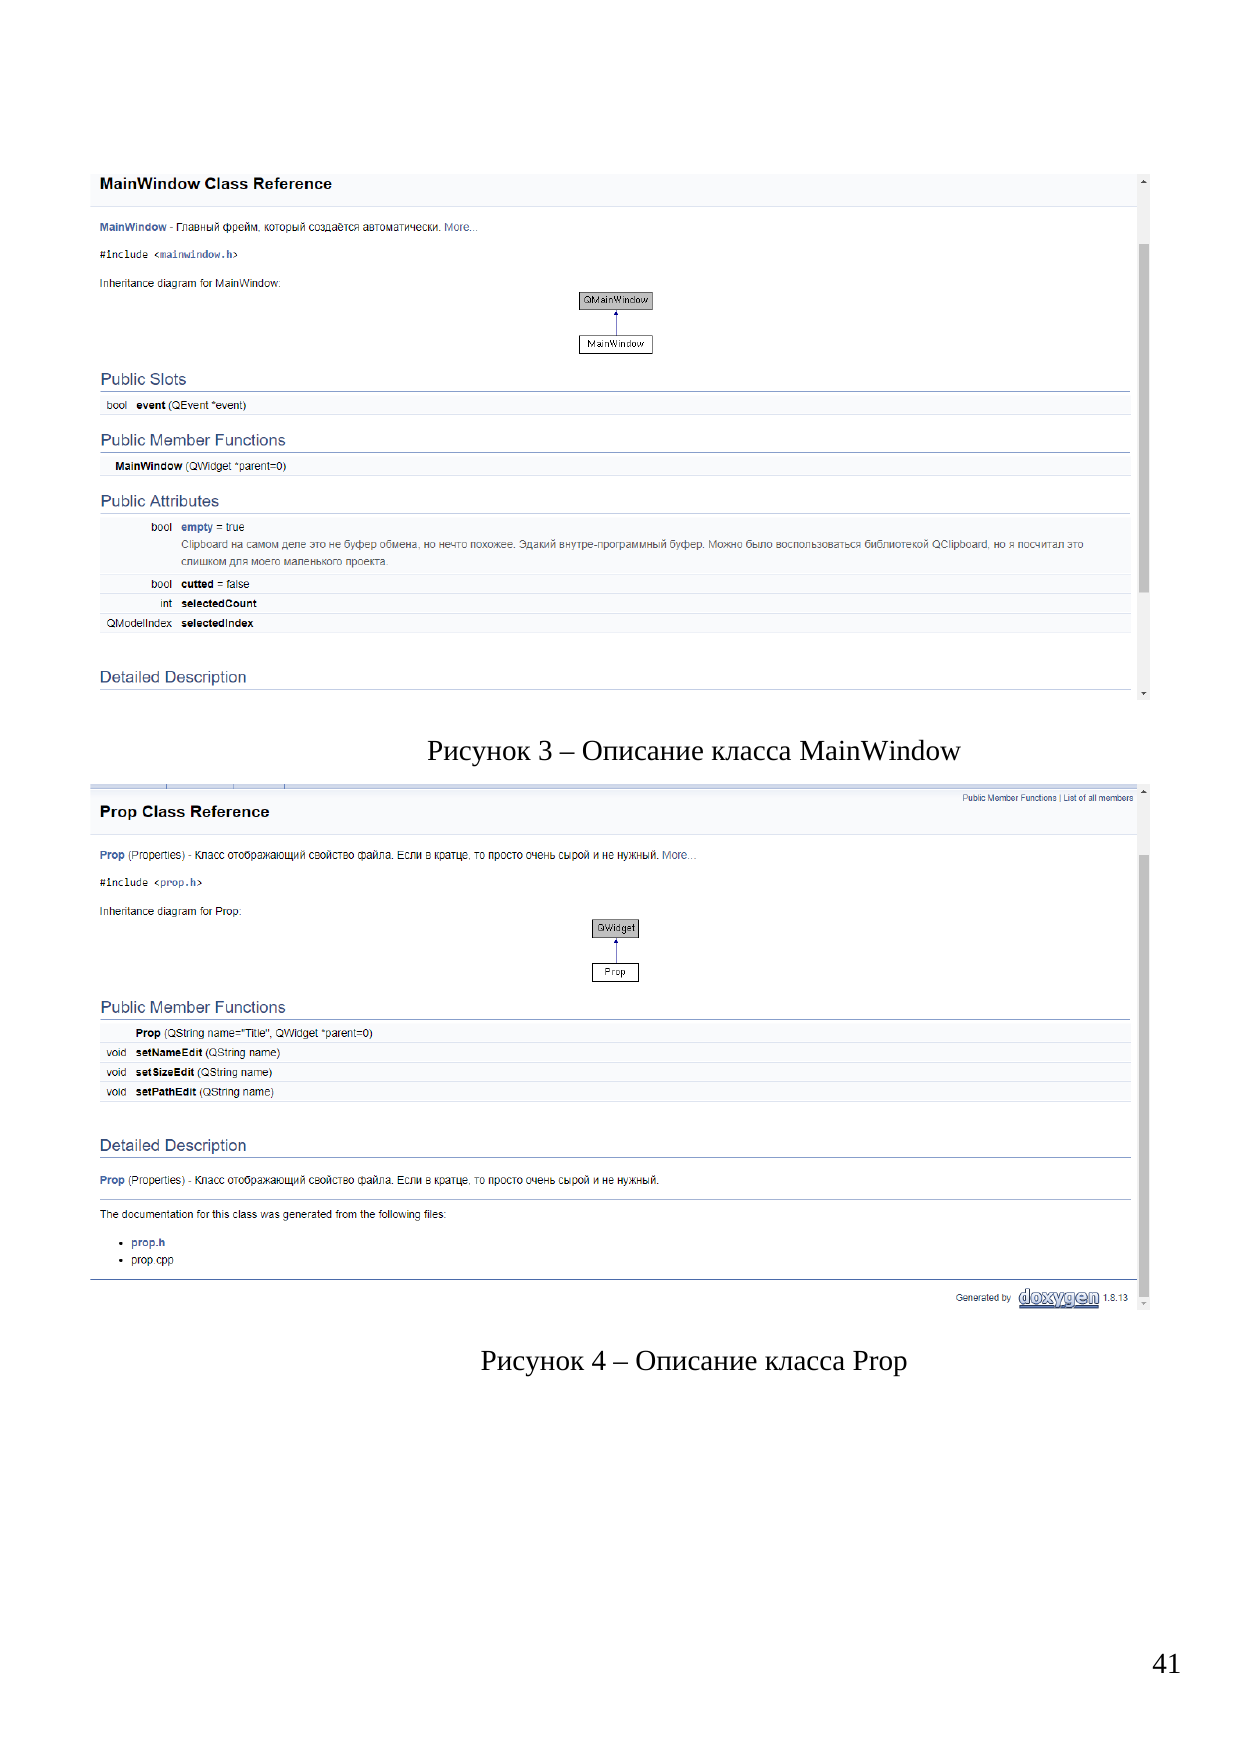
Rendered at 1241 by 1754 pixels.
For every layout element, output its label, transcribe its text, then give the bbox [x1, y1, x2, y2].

picture [90, 174, 1150, 700]
picture [90, 784, 1150, 1310]
